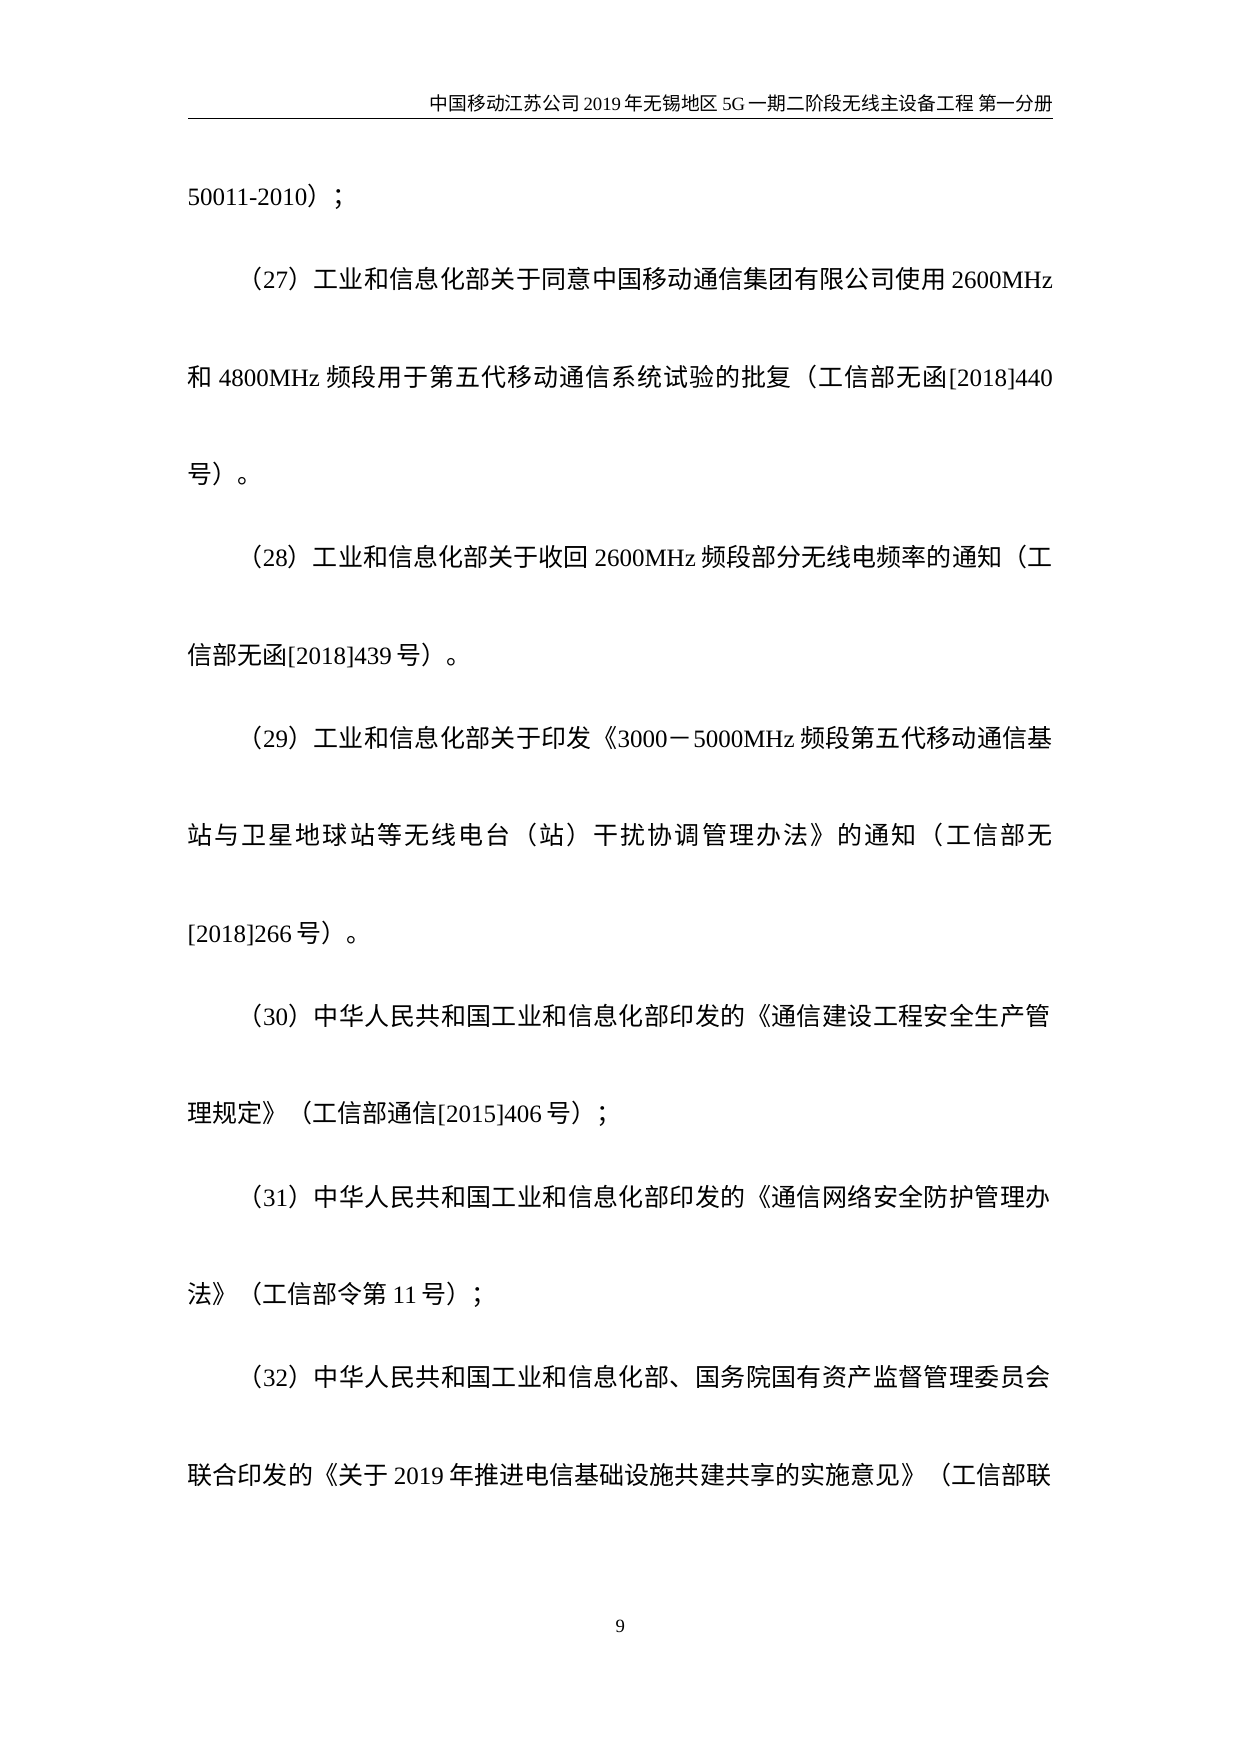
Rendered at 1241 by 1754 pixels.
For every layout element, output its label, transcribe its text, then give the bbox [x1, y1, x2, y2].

text （28）工业和信息化部关于收回2600MHz频段部分无线电频率的通知（工信部无函[2018]439号）。 [187, 523, 1053, 686]
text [187, 162, 1053, 227]
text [187, 1343, 1053, 1506]
text （27）工业和信息化部关于同意中国移动通信集团有限公司使用2600MHz和4800MHz频段用于第五代移动通信系统试验的批复（工信部无函[2018]440号）。 [187, 245, 1053, 505]
text （31）中华人民共和国工业和信息化部印发的《通信网络安全防护管理办法》（工信部令第11号）； [187, 1163, 1053, 1325]
text （29）工业和信息化部关于印发《3000－5000MHz频段第五代移动通信基站与卫星地球站等无线电台（站）干扰协调管理办法》的通知（工信部无[2018]266号）。 [187, 704, 1053, 964]
text （30）中华人民共和国工业和信息化部印发的《通信建设工程安全生产管理规定》（工信部通信[2015]406号）； [187, 982, 1053, 1144]
